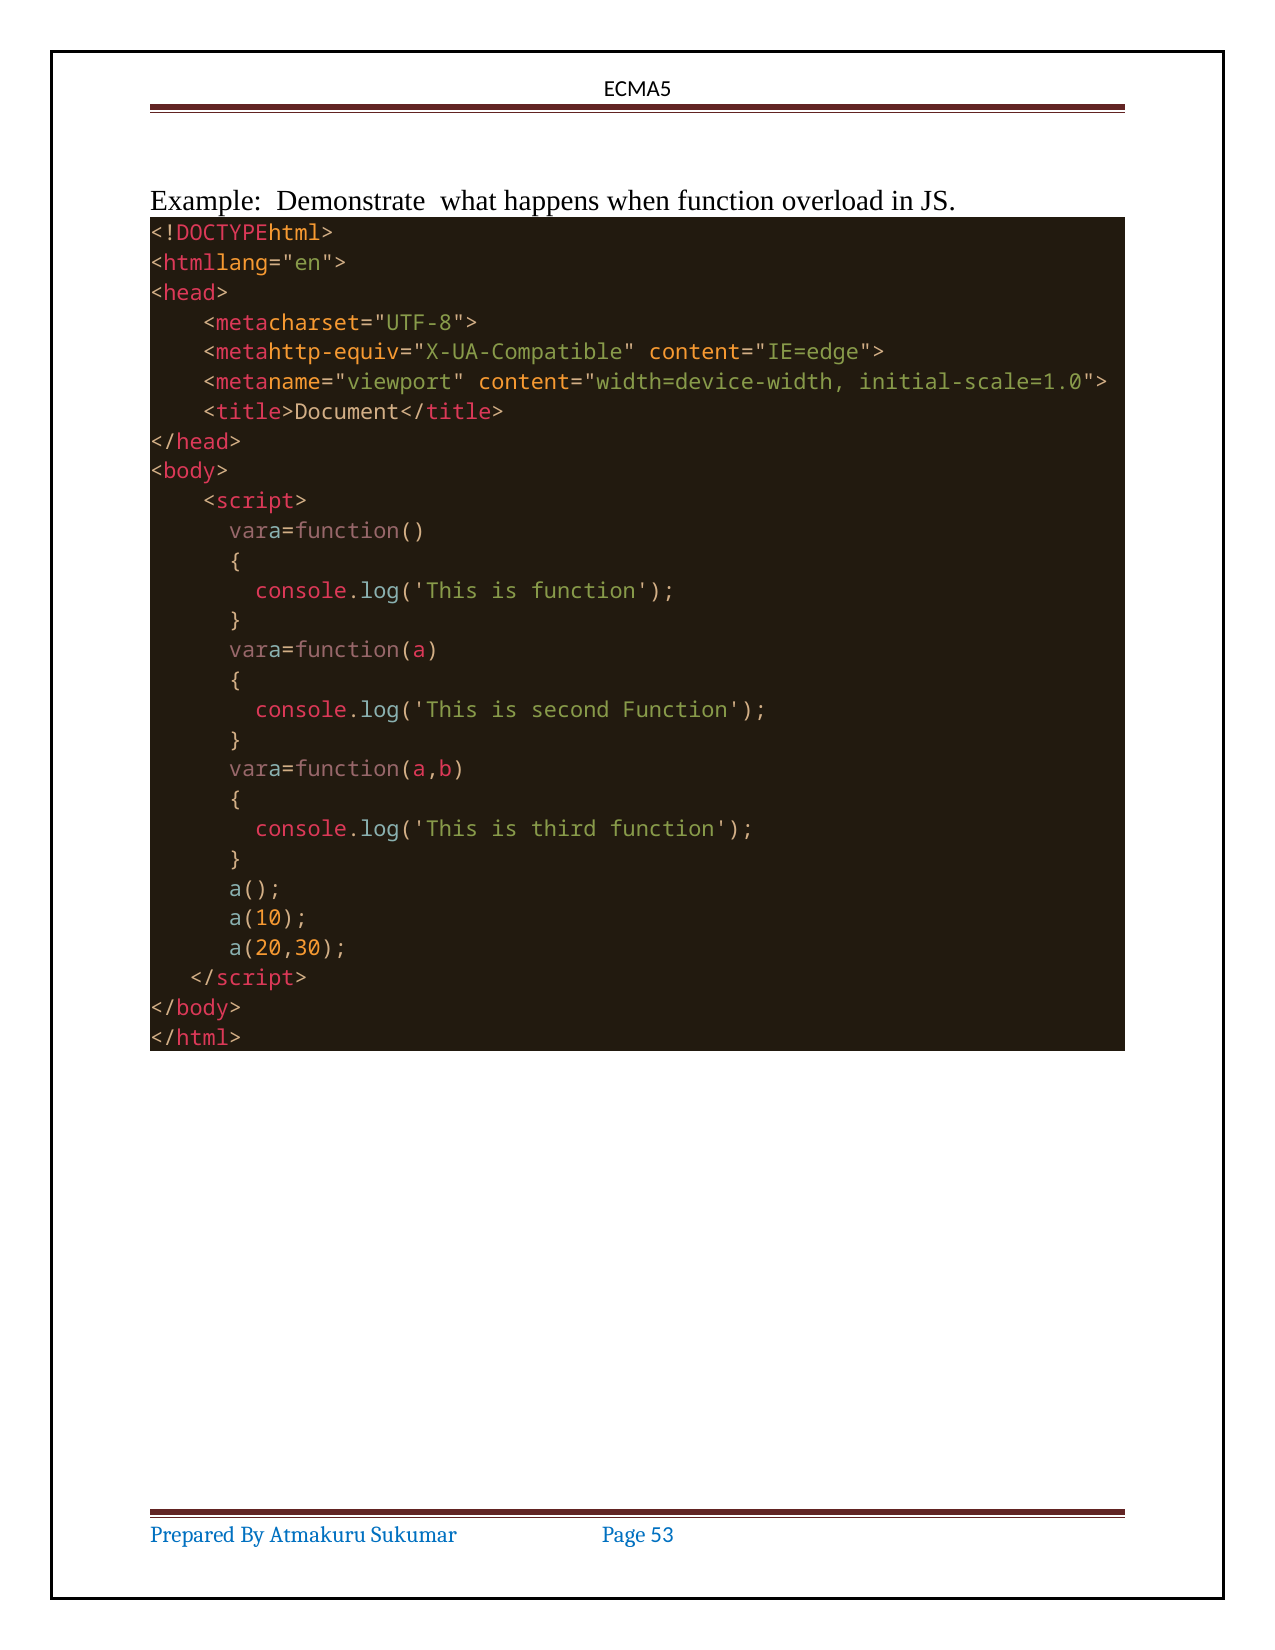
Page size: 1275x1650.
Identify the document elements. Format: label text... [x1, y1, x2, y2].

text <body> [150, 455, 1125, 485]
text <metaname="viewport" content="width=device-width, initial-scale=1.0"> [150, 366, 1125, 396]
text <htmllang="en"> [150, 247, 1125, 277]
text a(); [150, 872, 1125, 902]
text </head> [150, 426, 1125, 455]
text console.log('This is second Function'); [150, 694, 1125, 723]
text <!DOCTYPEhtml> [150, 217, 1125, 247]
text </body> [150, 992, 1125, 1021]
text vara=function(a) [150, 634, 1125, 664]
text <metahttp-equiv="X-UA-Compatible" content="IE=edge"> [150, 336, 1125, 366]
text </script> [150, 962, 1125, 992]
text <title>Document</title> [150, 396, 1125, 426]
text { [150, 545, 1125, 574]
text <script> [150, 485, 1125, 515]
text a(10); [150, 902, 1125, 932]
text } [150, 604, 1125, 634]
text Example: Demonstrate what happens when function overload in JS. [150, 183, 1125, 217]
text <metacharset="UTF-8"> [150, 306, 1125, 336]
text } [150, 843, 1125, 872]
text vara=function(a,b) [150, 753, 1125, 783]
text { [150, 783, 1125, 813]
text vara=function() [150, 515, 1125, 545]
text console.log('This is function'); [150, 574, 1125, 604]
text a(20,30); [150, 932, 1125, 962]
text <head> [150, 277, 1125, 306]
text console.log('This is third function'); [150, 813, 1125, 843]
text } [150, 723, 1125, 753]
text </html> [150, 1021, 1125, 1051]
text { [150, 664, 1125, 694]
